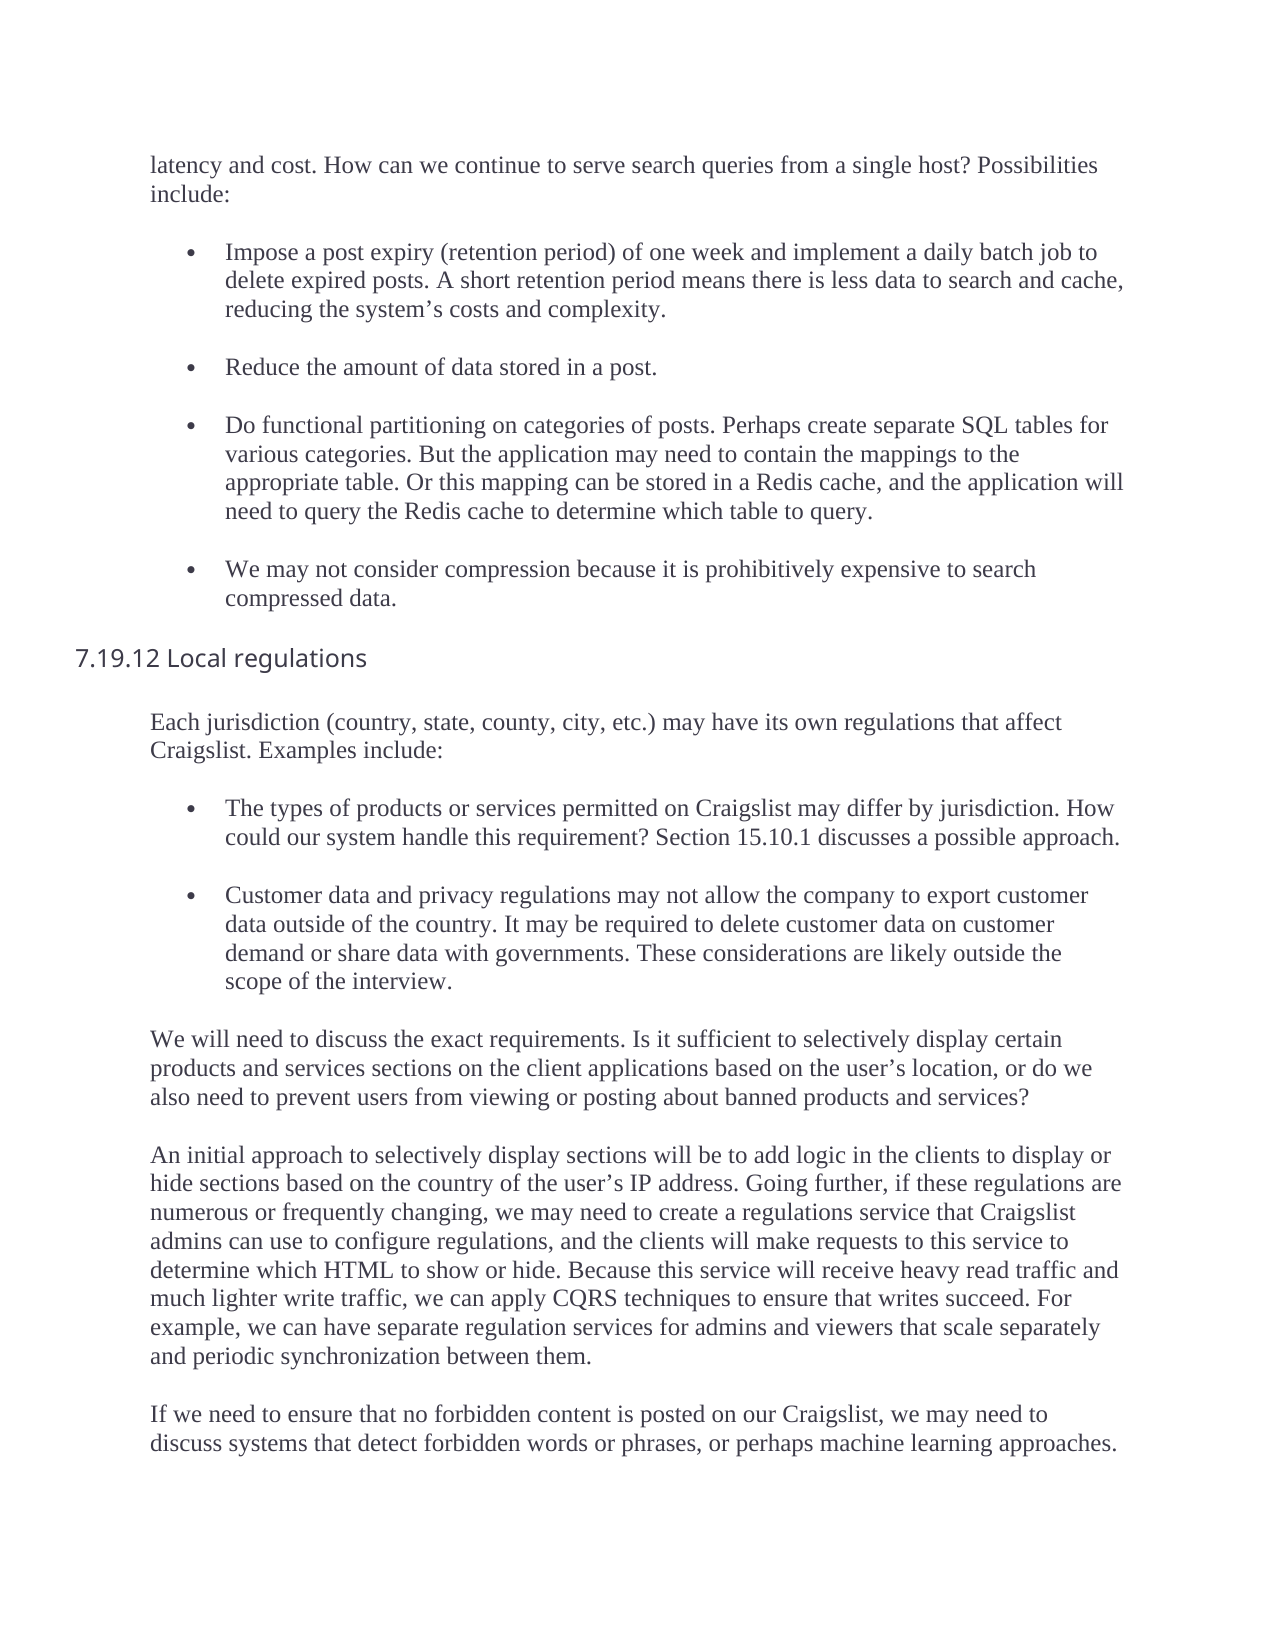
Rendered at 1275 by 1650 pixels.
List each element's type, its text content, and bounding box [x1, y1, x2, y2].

list The types of products or services permitted on Craigslist may differ by jurisdiction. How could our system handle this requirement? Section 15.10.1 discusses a possible approach. [187, 793, 1125, 851]
text An initial approach to selectively display sections will be to add logic in the clients to display or hide sections based on the country of the user’s IP address. Going further, if these regulations are numerous or frequently changing, we may need to create a regulations service that Craigslist admins can use to configure regulations, and the clients will make requests to this service to determine which HTML to show or hide. Because this service will receive heavy read traffic and much lighter write traffic, we can apply CQRS techniques to ensure that writes succeed. For example, we can have separate regulation services for admins and viewers that scale separately and periodic synchronization between them. [150, 1140, 1125, 1370]
list Impose a post expiry (retention period) of one week and implement a daily batch job to delete expired posts. A short retention period means there is less data to search and cache, reducing the system’s costs and complexity. [187, 237, 1125, 323]
list Reduce the amount of data stored in a post. [187, 352, 1125, 381]
text Each jurisdiction (country, state, county, city, etc.) may have its own regulations that affect Craigslist. Examples include: [150, 707, 1125, 764]
list Do functional partitioning on categories of posts. Perhaps create separate SQL tables for various categories. But the application may need to contain the mappings to the appropriate table. Or this mapping can be stored in a Redis cache, and the application will need to query the Redis cache to determine which table to query. [187, 410, 1125, 525]
text If we need to ensure that no forbidden content is posted on our Craigslist, we may need to discuss systems that detect forbidden words or phrases, or perhaps machine learning approaches. [150, 1399, 1125, 1456]
list We may not consider compression because it is prohibitively expensive to search compressed data. [187, 554, 1125, 612]
list Customer data and privacy regulations may not allow the company to export customer data outside of the country. It may be required to delete customer data on customer demand or share data with governments. These considerations are likely outside the scope of the interview. [187, 880, 1125, 995]
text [150, 150, 1125, 207]
subtitle 7.19.12 Local regulations [75, 641, 1125, 675]
text We will need to discuss the exact requirements. Is it sufficient to selectively display certain products and services sections on the client applications based on the user’s location, or do we also need to prevent users from viewing or posting about banned products and services? [150, 1024, 1125, 1111]
